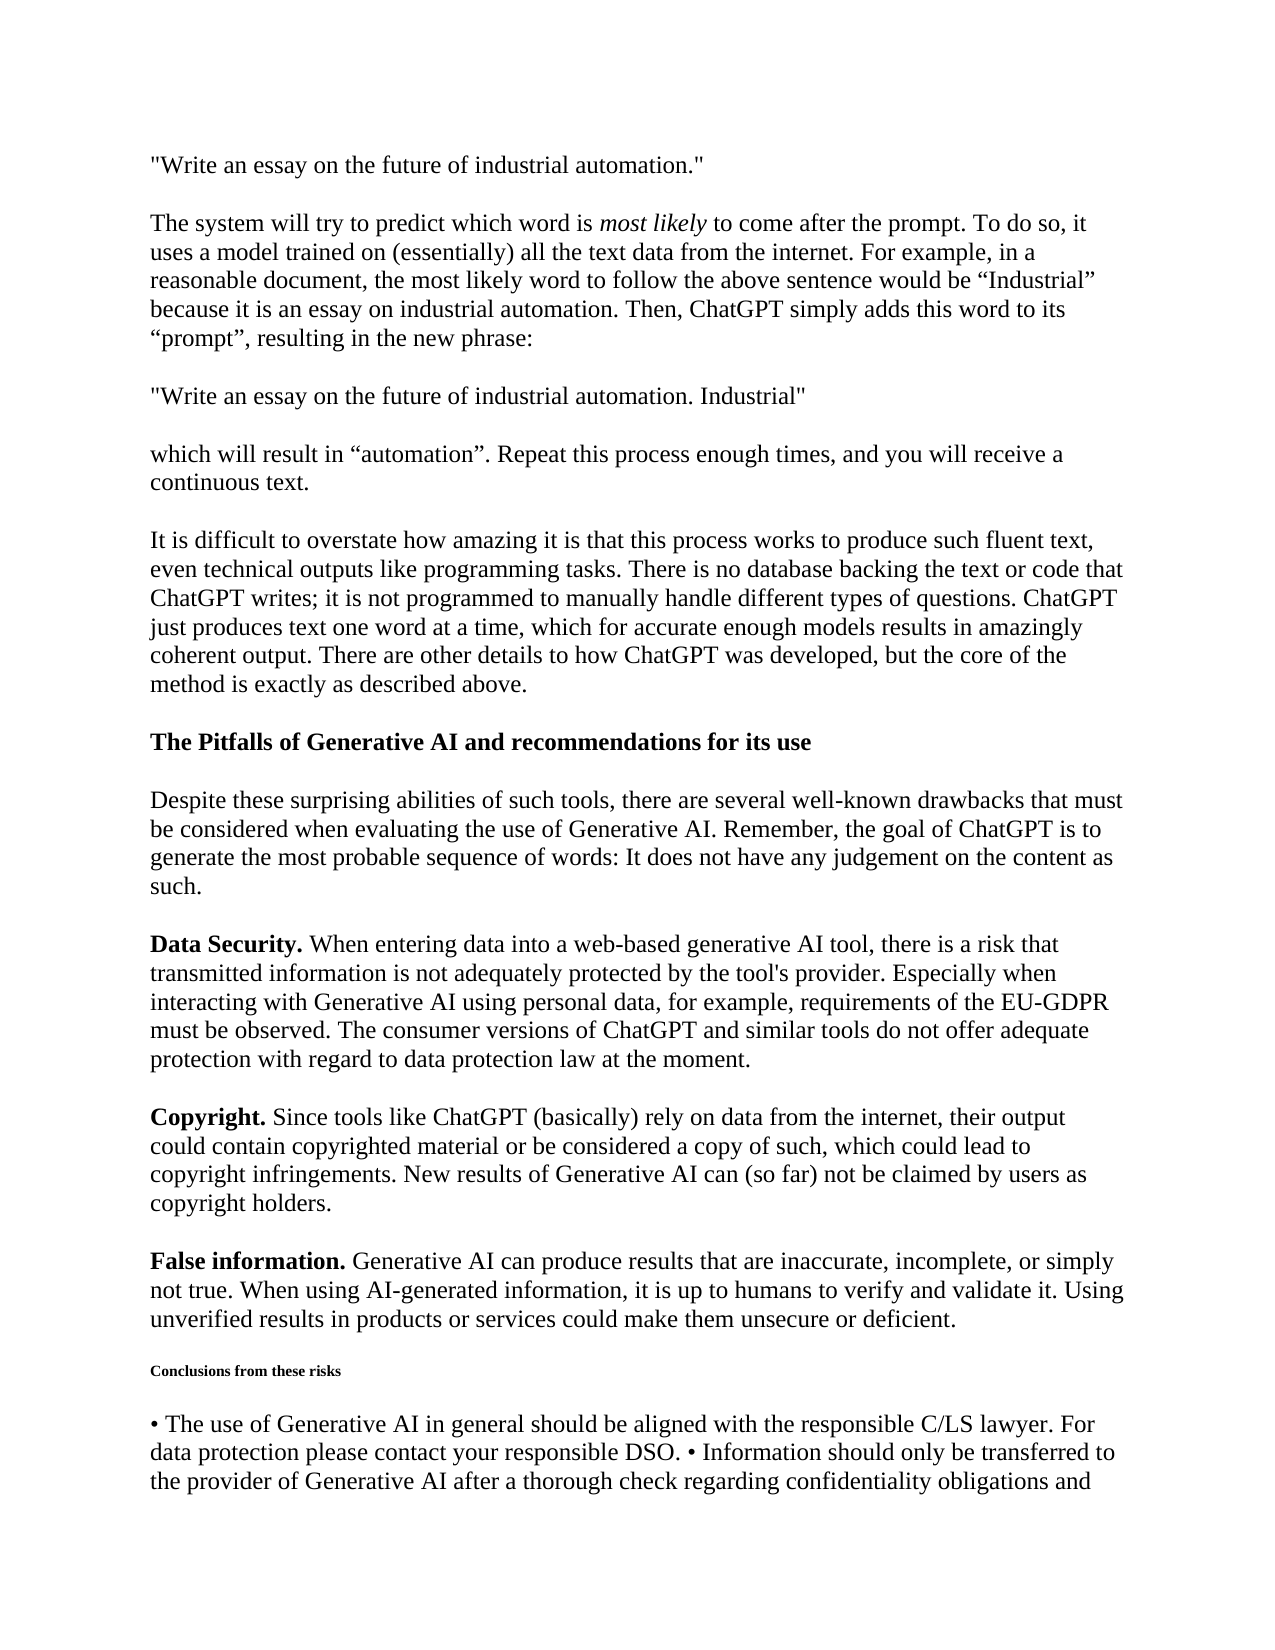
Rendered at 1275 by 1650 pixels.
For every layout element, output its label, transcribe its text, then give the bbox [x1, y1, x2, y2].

text It is difficult to overstate how amazing it is that this process works to produce such fluent text, even technical outputs like programming tasks. There is no database backing the text or code that ChatGPT writes; it is not programmed to manually handle different types of questions. ChatGPT just produces text one word at a time, which for accurate enough models results in amazingly coherent output. There are other details to how ChatGPT was developed, but the core of the method is exactly as described above. [150, 525, 1125, 698]
text "Write an essay on the future of industrial automation." [150, 150, 1125, 179]
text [150, 1409, 1125, 1495]
text "Write an essay on the future of industrial automation. Industrial" [150, 381, 1125, 409]
text Conclusions from these risks [150, 1362, 1125, 1379]
text False information. Generative AI can produce results that are inaccurate, incomplete, or simply not true. When using AI-generated information, it is up to humans to verify and validate it. Using unverified results in products or services could make them unsecure or deficient. [150, 1246, 1125, 1332]
text The Pitfalls of Generative AI and recommendations for its use [150, 727, 1125, 756]
text Despite these surprising abilities of such tools, there are several well-known drawbacks that must be considered when evaluating the use of Generative AI. Remember, the goal of ChatGPT is to generate the most probable sequence of words: It does not have any judgement on the content as such. [150, 785, 1125, 900]
text Copyright. Since tools like ChatGPT (basically) rely on data from the internet, their output could contain copyrighted material or be considered a copy of such, which could lead to copyright infringements. New results of Generative AI can (so far) not be claimed by users as copyright holders. [150, 1102, 1125, 1217]
text The system will try to predict which word is most likely to come after the prompt. To do so, it uses a model trained on (essentially) all the text data from the internet. For example, in a reasonable document, the most likely word to follow the above sentence would be “Industrial” because it is an essay on industrial automation. Then, ChatGPT simply adds this word to its “prompt”, resulting in the new phrase: [150, 208, 1125, 352]
text Data Security. When entering data into a web-based generative AI tool, there is a risk that transmitted information is not adequately protected by the tool's provider. Especially when interacting with Generative AI using personal data, for example, requirements of the EU-GDPR must be observed. The consumer versions of ChatGPT and similar tools do not offer adequate protection with regard to data protection law at the moment. [150, 929, 1125, 1073]
text which will result in “automation”. Repeat this process enough times, and you will receive a continuous text. [150, 439, 1125, 496]
